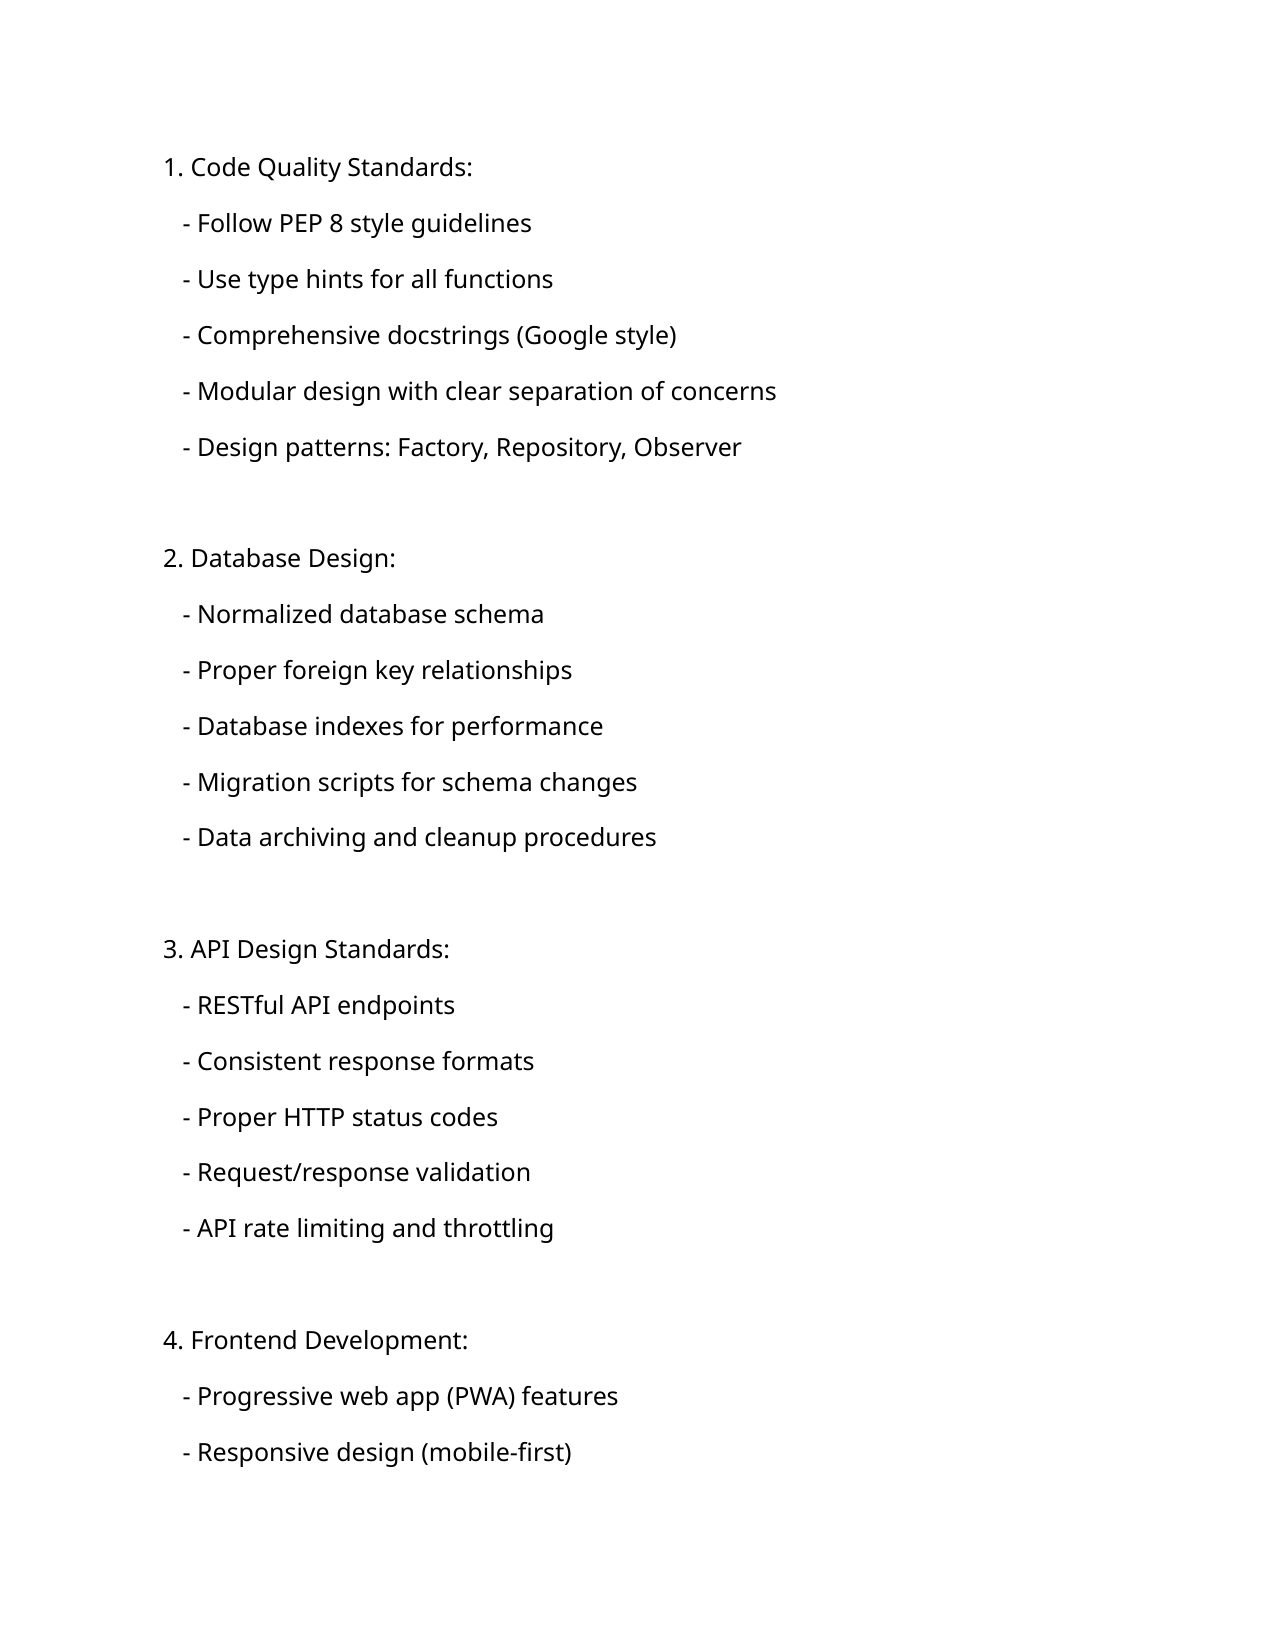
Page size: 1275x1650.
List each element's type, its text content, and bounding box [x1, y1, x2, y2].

text - Use type hints for all functions [150, 262, 1125, 296]
text - RESTful API endpoints [150, 987, 1125, 1022]
text - Request/response validation [150, 1155, 1125, 1189]
text - Modular design with clear separation of concerns [150, 373, 1125, 407]
text 2. Database Design: [150, 541, 1125, 575]
text - Consistent response formats [150, 1043, 1125, 1077]
text 3. API Design Standards: [150, 932, 1125, 966]
text 4. Frontend Development: [150, 1322, 1125, 1357]
text - Data archiving and cleanup procedures [150, 820, 1125, 854]
text - Database indexes for performance [150, 708, 1125, 742]
text - Progressive web app (PWA) features [150, 1378, 1125, 1412]
text - Follow PEP 8 style guidelines [150, 206, 1125, 240]
text - Responsive design (mobile-first) [150, 1434, 1125, 1468]
text - Proper foreign key relationships [150, 652, 1125, 687]
text - Proper HTTP status codes [150, 1099, 1125, 1133]
text - Design patterns: Factory, Repository, Observer [150, 429, 1125, 463]
text - Normalized database schema [150, 597, 1125, 631]
text 1. Code Quality Standards: [150, 150, 1125, 184]
text - API rate limiting and throttling [150, 1211, 1125, 1245]
text - Comprehensive docstrings (Google style) [150, 317, 1125, 352]
text - Migration scripts for schema changes [150, 764, 1125, 798]
